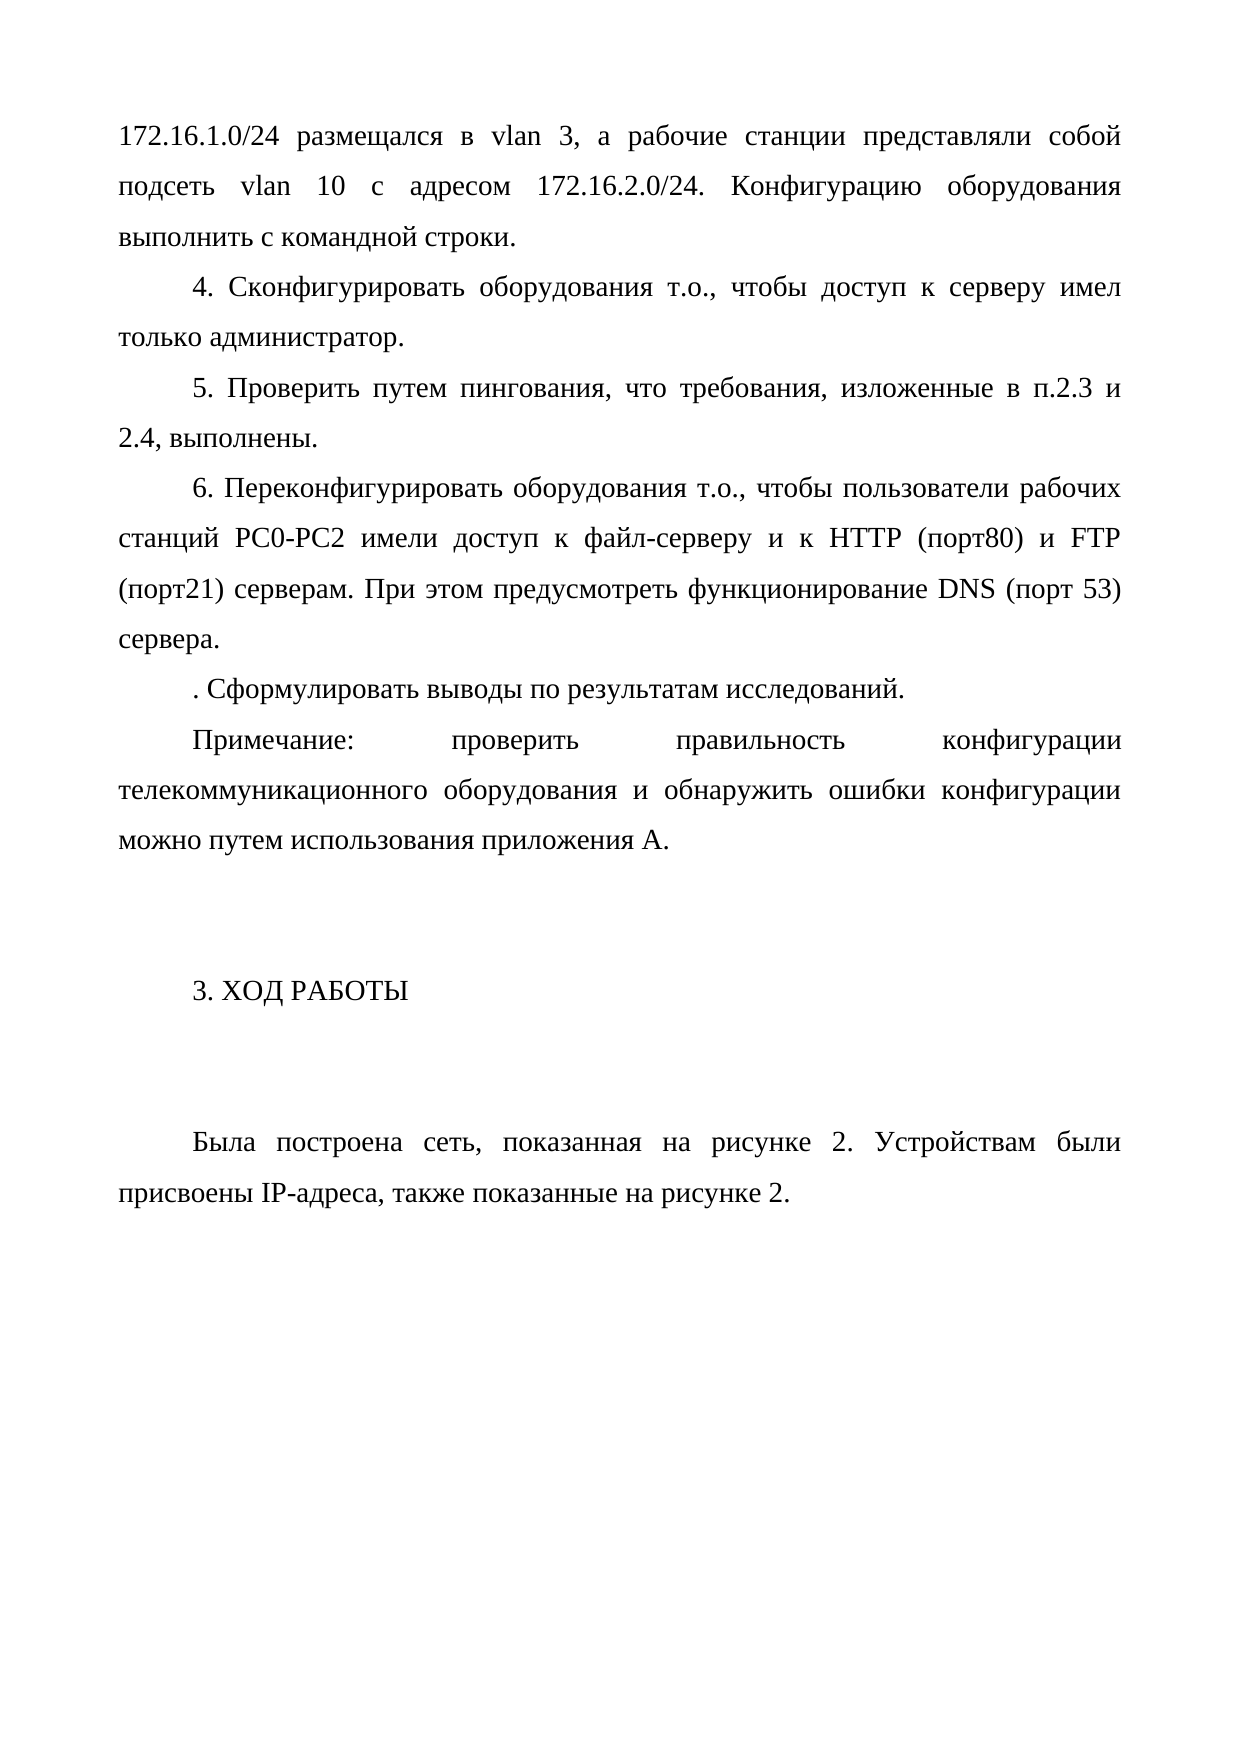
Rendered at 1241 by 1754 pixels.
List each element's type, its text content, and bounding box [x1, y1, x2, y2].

text 3. ХОД РАБОТЫ [118, 973, 1122, 1007]
text 4. Сконфигурировать оборудования т.о., чтобы доступ к серверу имел только администратор. [118, 269, 1122, 353]
text 5. Проверить путем пингования, что требования, изложенные в п.2.3 и 2.4, выполнены. [118, 370, 1122, 453]
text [118, 118, 1122, 252]
text 6. Переконфигурировать оборудования т.о., чтобы пользователи рабочих станций РС0-РС2 имели доступ к файл-серверу и к HTTP (порт80) и FTP (порт21) серверам. При этом предусмотреть функционирование DNS (порт 53) сервера. [118, 470, 1122, 655]
text Примечание: проверить правильность конфигурации телекоммуникационного оборудования и обнаружить ошибки конфигурации можно путем использования приложения А. [118, 722, 1122, 856]
text . Сформулировать выводы по результатам исследований. [118, 672, 1122, 705]
text Была построена сеть, показанная на рисунке 2. Устройствам были присвоены IP-адреса, также показанные на рисунке 2. [118, 1124, 1122, 1208]
